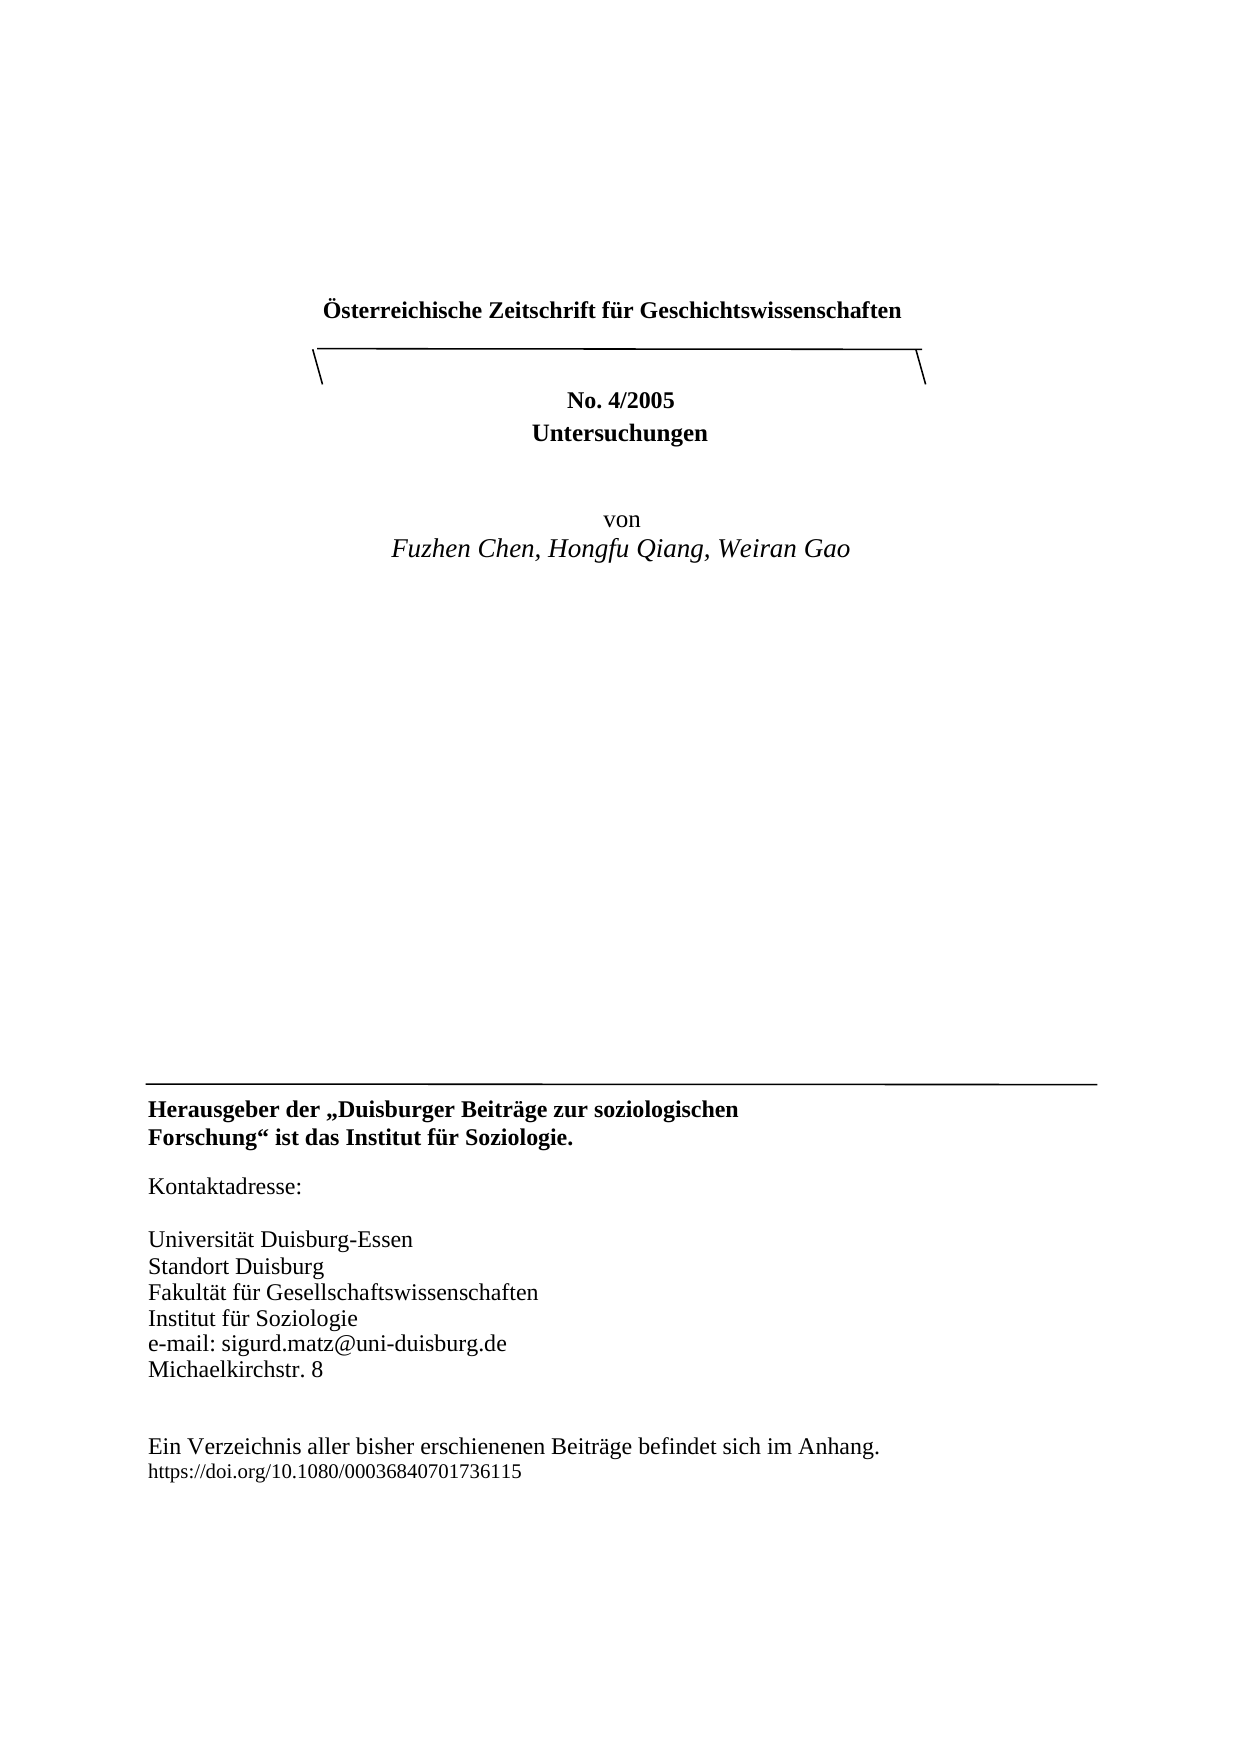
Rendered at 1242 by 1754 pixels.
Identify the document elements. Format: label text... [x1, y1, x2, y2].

text Untersuchungen [148, 418, 1092, 446]
text Institut für Soziologie [148, 1306, 1092, 1332]
text von [148, 504, 1096, 533]
text Universität Duisburg-Essen [148, 1225, 1092, 1253]
text Ein Verzeichnis aller bisher erschienenen Beiträge befindet sich im Anhang. [148, 1432, 1092, 1459]
text No. 4/2005 [148, 386, 1094, 414]
text Michaelkirchstr. 8 [148, 1357, 443, 1383]
text e-mail: sigurd.matz@uni-duisburg.de [148, 1332, 1092, 1357]
text Herausgeber der „Duisburger Beiträge zur soziologischen Forschung“ ist das Institut für Soziologie. [148, 1096, 837, 1150]
text Standort Duisburg [148, 1253, 1092, 1280]
text https://doi.org/10.1080/00036840701736115 [148, 1459, 1092, 1483]
text Fuzhen Chen, Hongfu Qiang, Weiran Gao [148, 533, 1094, 564]
text Kontaktadresse: [148, 1172, 1092, 1199]
text Fakultät für Gesellschaftswissenschaften [148, 1280, 1092, 1306]
text Österreichische Zeitschrift für Geschichtswissenschaften [148, 297, 1077, 324]
